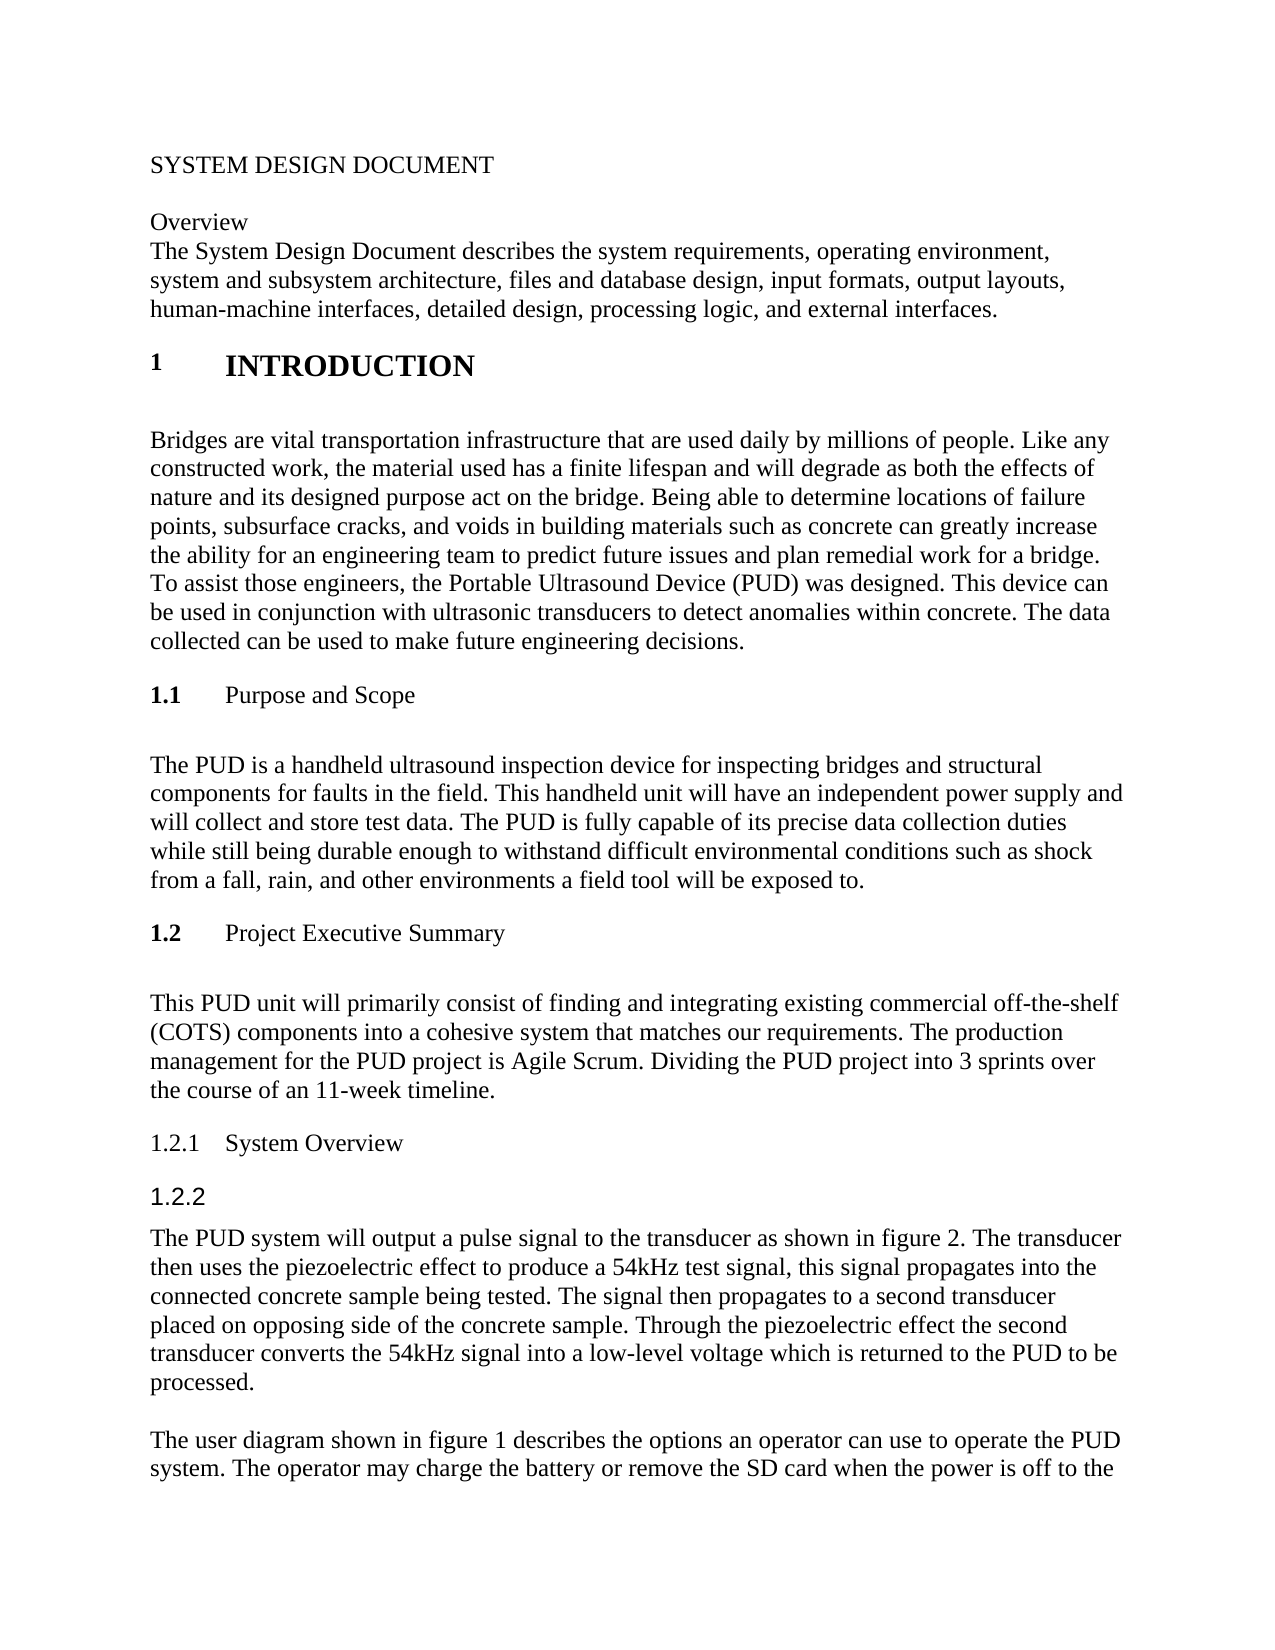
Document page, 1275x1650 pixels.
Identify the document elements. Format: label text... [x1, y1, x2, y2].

subtitle Purpose and Scope [150, 680, 1125, 708]
title SYSTEM DESIGN DOCUMENT [150, 150, 1125, 179]
subtitle INTRODUCTION [150, 347, 1125, 383]
text The PUD is a handheld ultrasound inspection device for inspecting bridges and structural components for faults in the field. This handheld unit will have an independent power supply and will collect and store test data. The PUD is fully capable of its precise data collection duties while still being durable enough to withstand difficult environmental conditions such as shock from a fall, rain, and other environments a field tool will be exposed to. [150, 750, 1125, 893]
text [150, 1425, 1125, 1482]
text The System Design Document describes the system requirements, operating environment, system and subsystem architecture, files and database design, input formats, output layouts, human-machine interfaces, detailed design, processing logic, and external interfaces. [150, 236, 1125, 322]
subtitle System Overview [150, 1128, 1125, 1157]
text Overview [150, 207, 1125, 236]
text This PUD unit will primarily consist of finding and integrating existing commercial off-the-shelf (COTS) components into a cohesive system that matches our requirements. The production management for the PUD project is Agile Scrum. Dividing the PUD project into 3 sprints over the course of an 11-week timeline. [150, 988, 1125, 1103]
subtitle Project Executive Summary [150, 918, 1125, 947]
text Bridges are vital transportation infrastructure that are used daily by millions of people. Like any constructed work, the material used has a finite lifespan and will degrade as both the effects of nature and its designed purpose act on the bridge. Being able to determine locations of failure points, subsurface cracks, and voids in building materials such as concrete can greatly increase the ability for an engineering team to predict future issues and plan remedial work for a bridge. To assist those engineers, the Portable Ultrasound Device (PUD) was designed. This device can be used in conjunction with ultrasonic transducers to detect anomalies within concrete. The data collected can be used to make future engineering decisions. [150, 425, 1125, 655]
text The PUD system will output a pulse signal to the transducer as shown in figure 2. The transducer then uses the piezoelectric effect to produce a 54kHz test signal, this signal propagates into the connected concrete sample being tested. The signal then propagates to a second transducer placed on opposing side of the concrete sample. Through the piezoelectric effect the second transducer converts the 54kHz signal into a low-level voltage which is returned to the PUD to be processed. [150, 1223, 1125, 1396]
